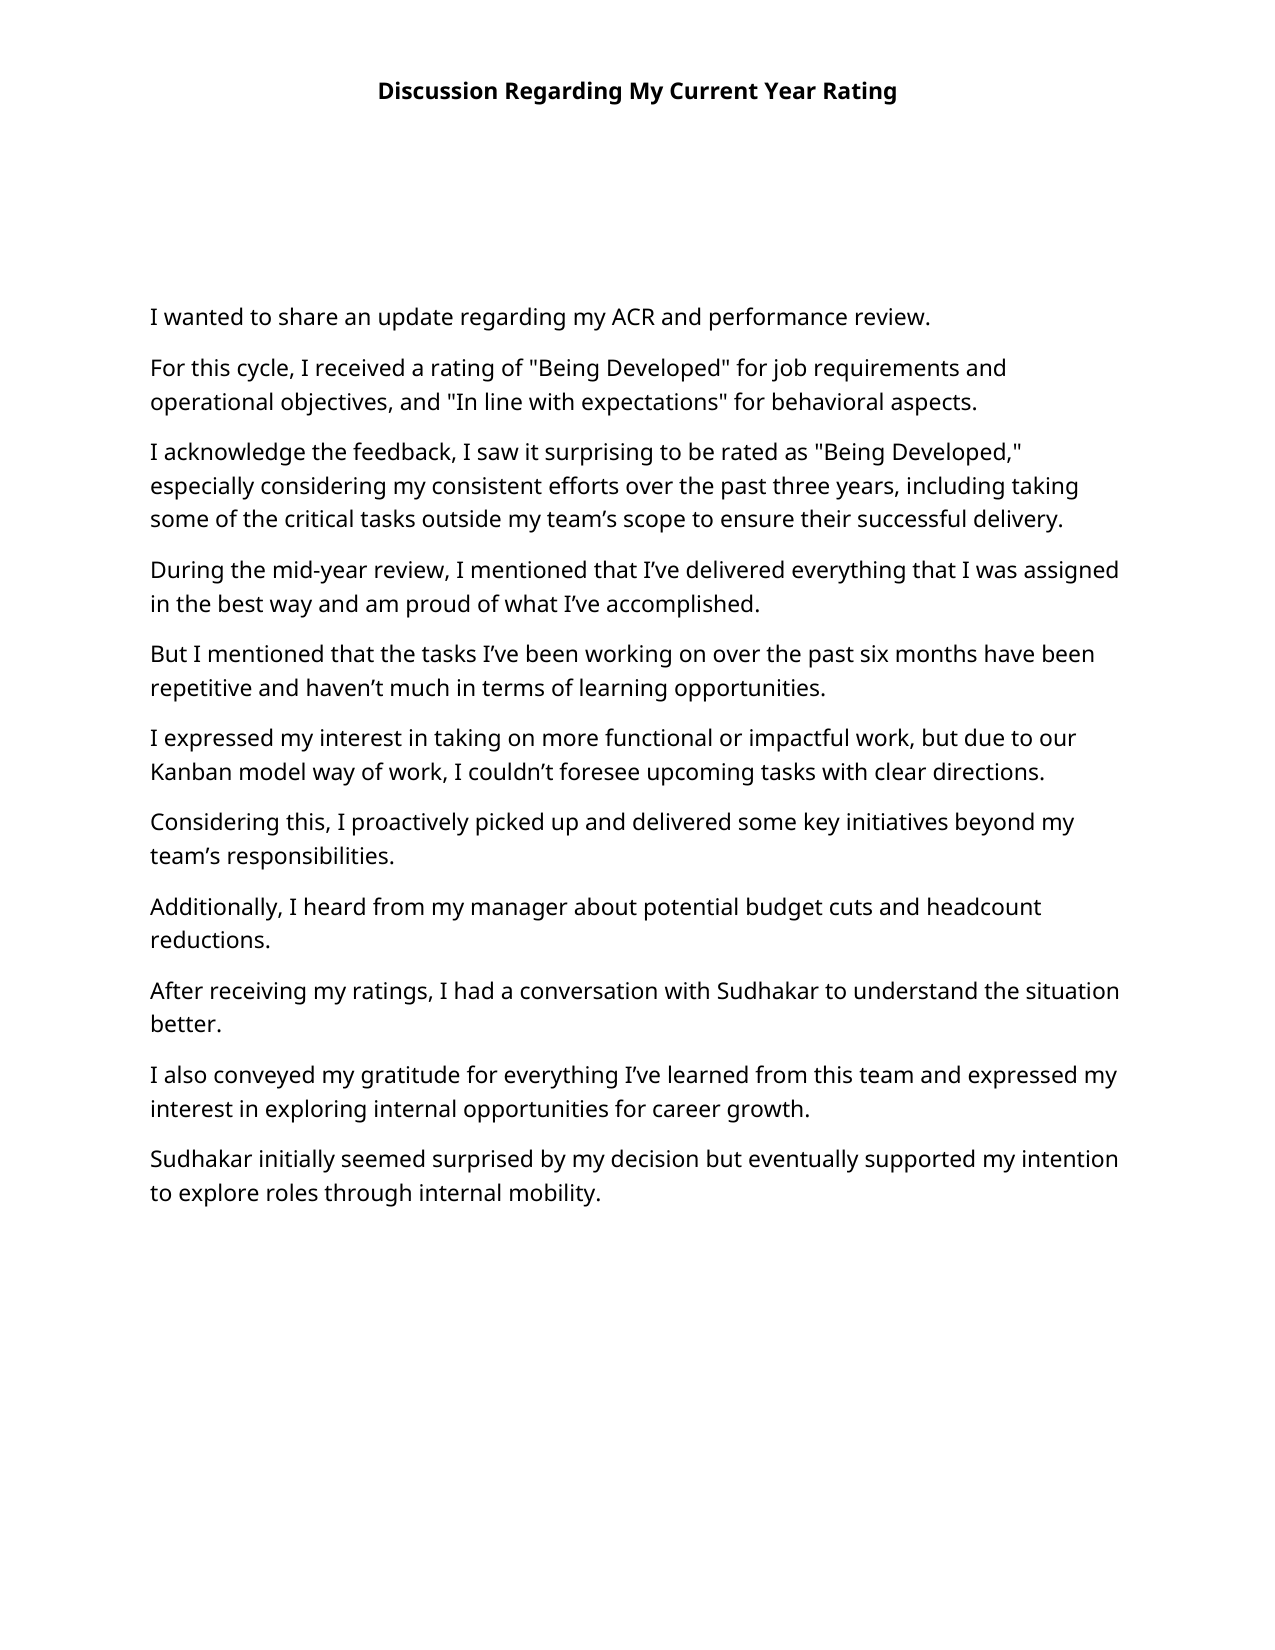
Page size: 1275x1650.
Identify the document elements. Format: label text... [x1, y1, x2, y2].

text I acknowledge the feedback, I saw it surprising to be rated as "Being Developed," especially considering my consistent efforts over the past three years, including taking some of the critical tasks outside my team’s scope to ensure their successful delivery. [150, 436, 1125, 534]
text I also conveyed my gratitude for everything I’ve learned from this team and expressed my interest in exploring internal opportunities for career growth. [150, 1059, 1125, 1124]
text Additionally, I heard from my manager about potential budget cuts and headcount reductions. [150, 890, 1125, 955]
text Considering this, I proactively picked up and delivered some key initiatives beyond my team’s responsibilities. [150, 806, 1125, 871]
text During the mid-year review, I mentioned that I’ve delivered everything that I was assigned in the best way and am proud of what I’ve accomplished. [150, 554, 1125, 619]
text Sudhakar initially seemed surprised by my decision but eventually supported my intention to explore roles through internal mobility. [150, 1143, 1125, 1208]
text I expressed my interest in taking on more functional or impactful work, but due to our Kanban model way of work, I couldn’t foresee upcoming tasks with clear directions. [150, 722, 1125, 787]
text I wanted to share an update regarding my ACR and performance review. [150, 301, 1125, 332]
text For this cycle, I received a rating of "Being Developed" for job requirements and operational objectives, and "In line with expectations" for behavioral aspects. [150, 352, 1125, 417]
text But I mentioned that the tasks I’ve been working on over the past six months have been repetitive and haven’t much in terms of learning opportunities. [150, 638, 1125, 703]
text After receiving my ratings, I had a conversation with Sudhakar to understand the situation better. [150, 974, 1125, 1039]
